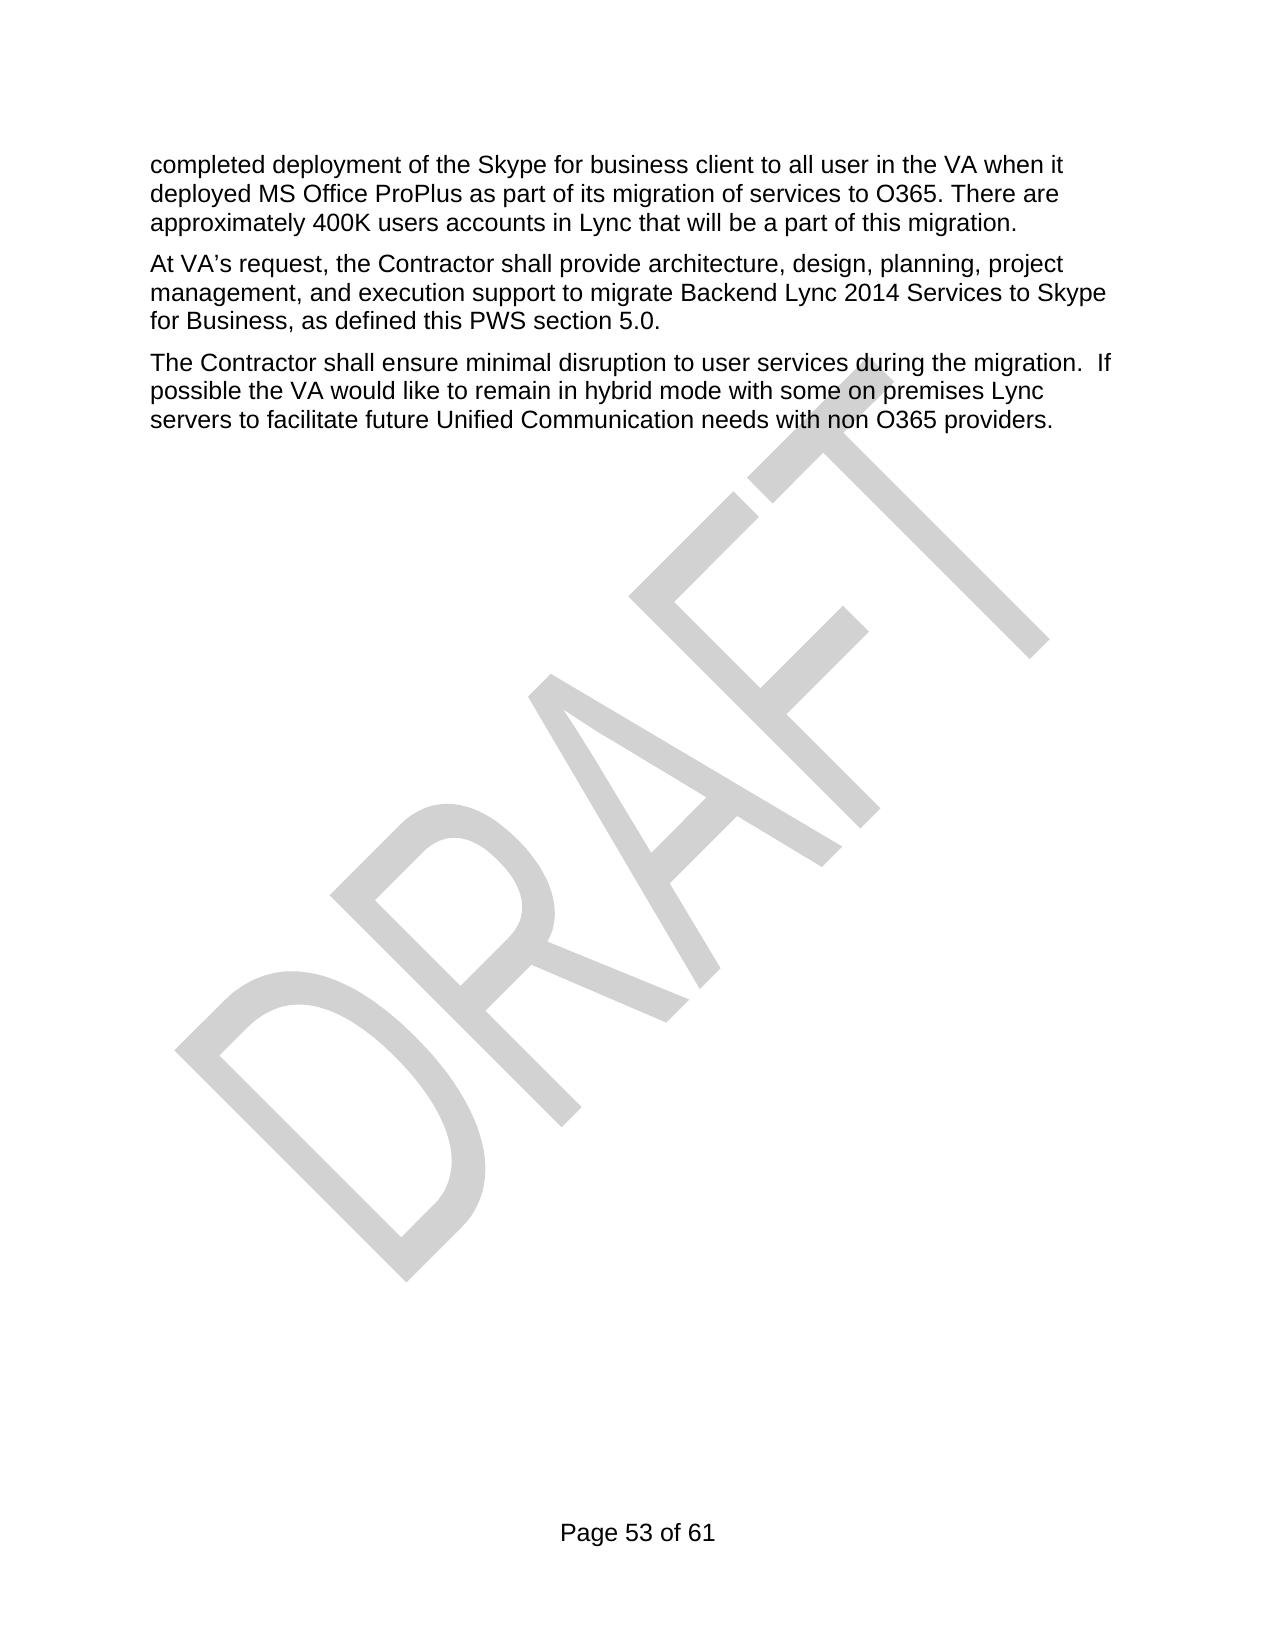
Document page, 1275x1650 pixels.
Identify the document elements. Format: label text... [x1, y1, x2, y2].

text The Contractor shall ensure minimal disruption to user services during the migration. If possible the VA would like to remain in hybrid mode with some on premises Lync servers to facilitate future Unified Communication needs with non O365 providers. [150, 347, 1125, 434]
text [150, 150, 1125, 236]
text At VA’s request, the Contractor shall provide architecture, design, planning, project management, and execution support to migrate Backend Lync 2014 Services to Skype for Business, as defined this PWS section 5.0. [150, 249, 1125, 335]
